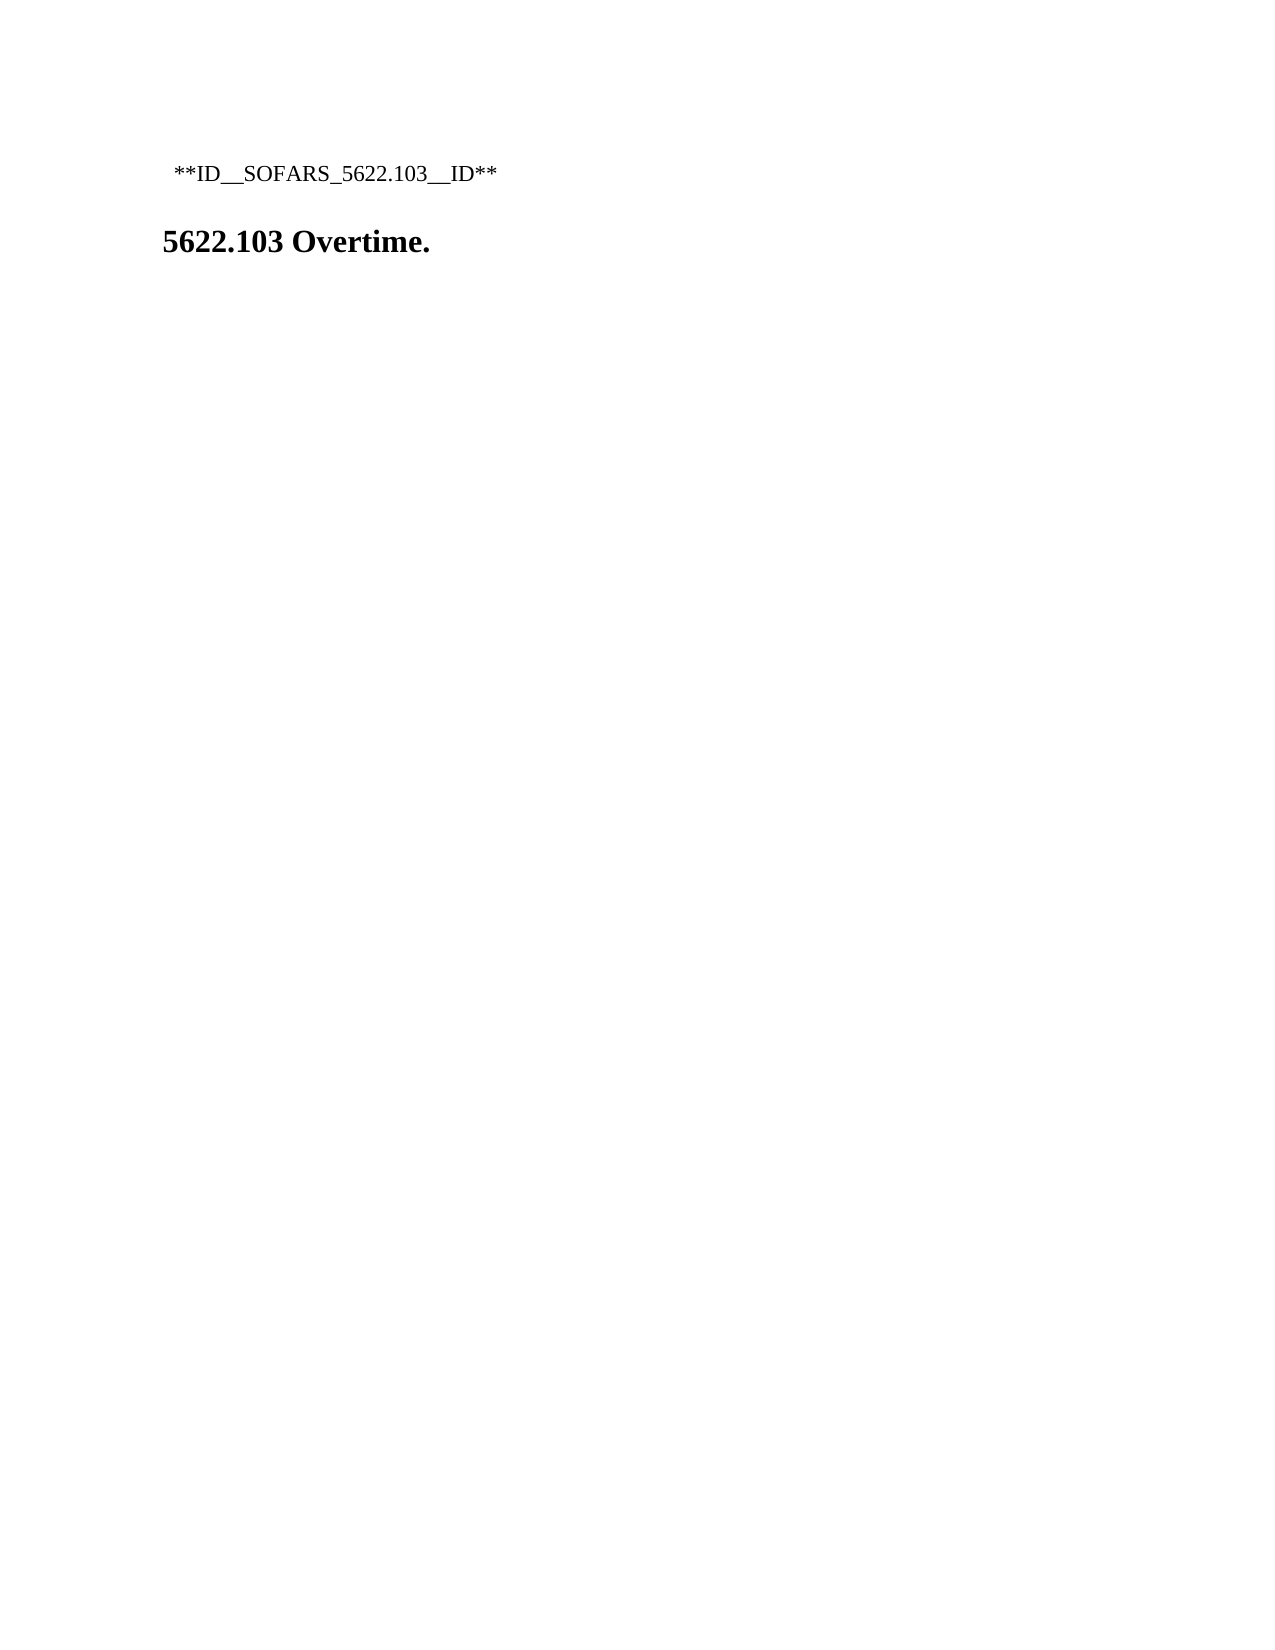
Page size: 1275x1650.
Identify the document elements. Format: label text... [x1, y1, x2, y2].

text **ID__SOFARS_5622.103__ID** [163, 150, 1135, 197]
subtitle 5622.103 Overtime. [162, 222, 1125, 259]
